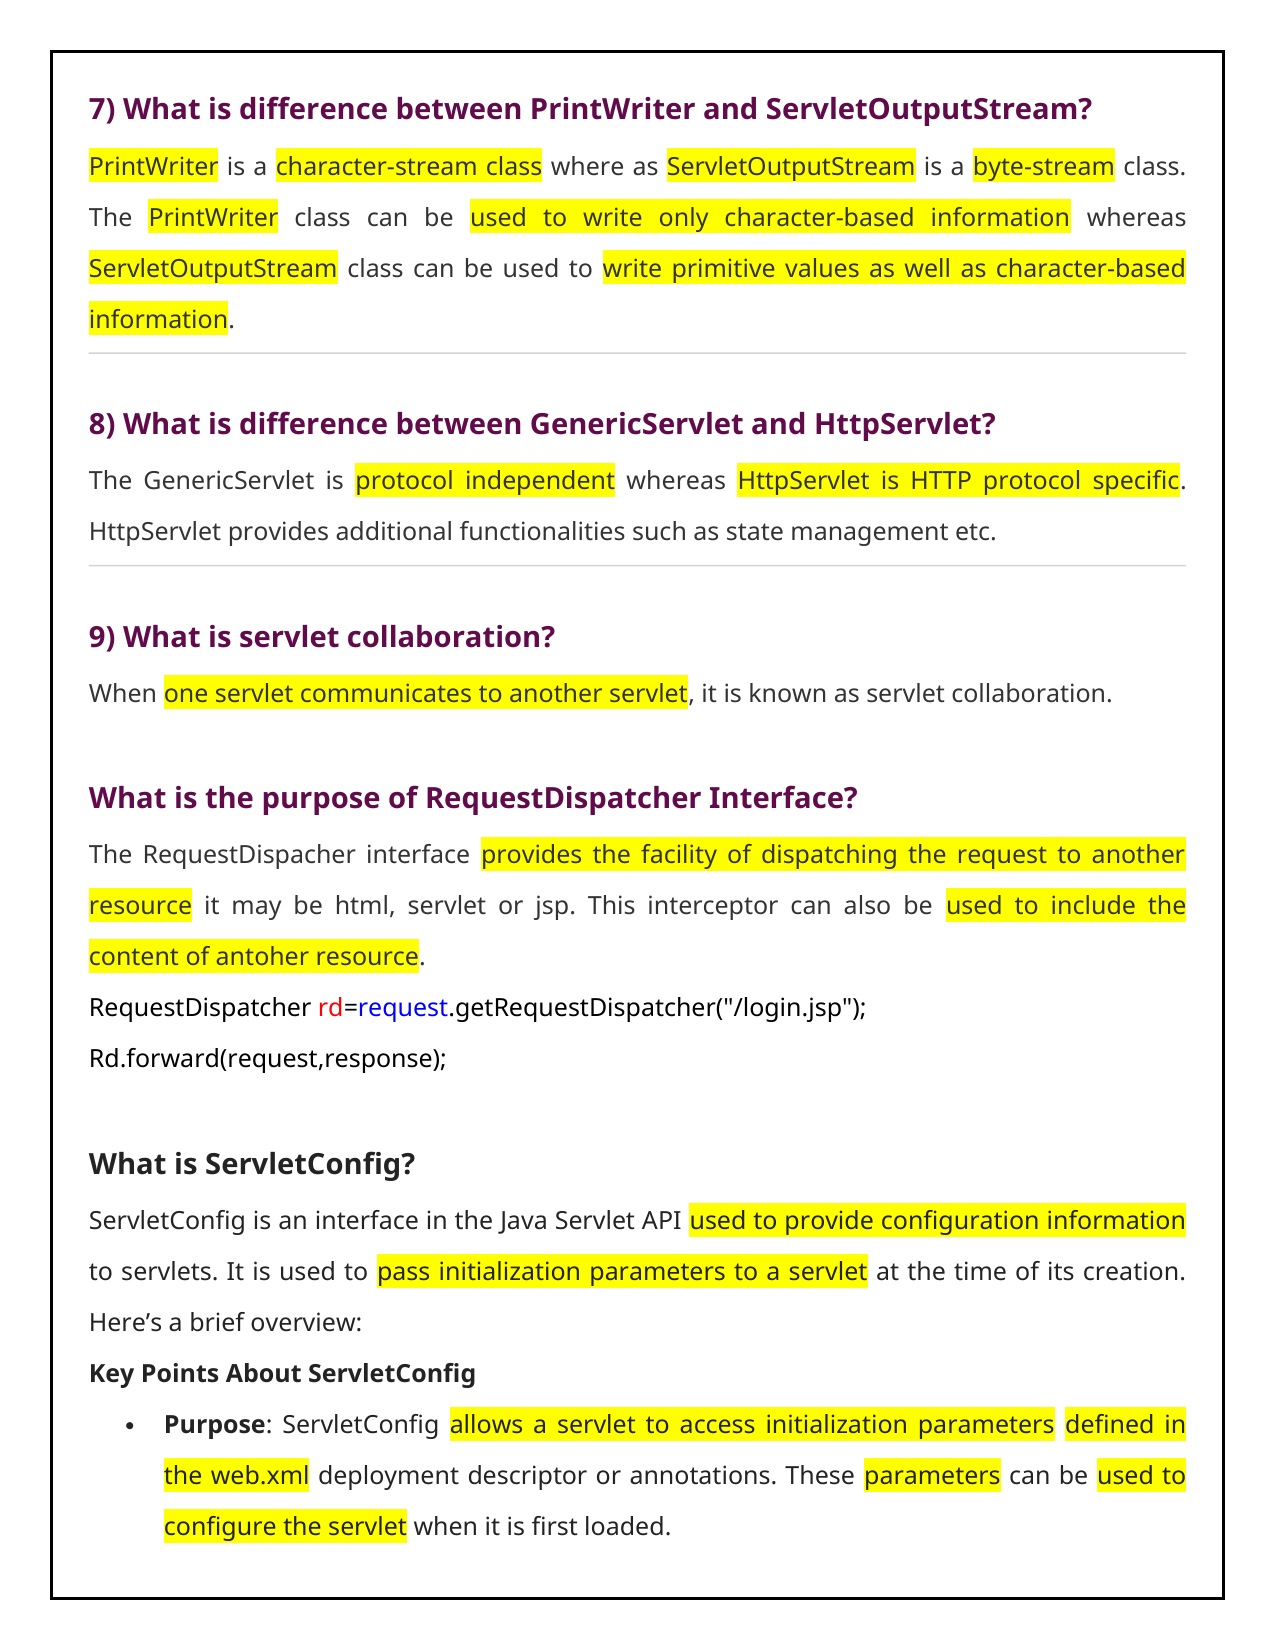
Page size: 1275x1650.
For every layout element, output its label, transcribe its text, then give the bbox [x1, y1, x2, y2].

text The RequestDispacher interface provides the facility of dispatching the request to another resource it may be html, servlet or jsp. This interceptor can also be used to include the content of antoher resource. [89, 837, 1186, 973]
subtitle What is the purpose of RequestDispatcher Interface? [89, 777, 1186, 817]
text 8) What is difference between GenericServlet and HttpServlet? [89, 403, 1186, 443]
text Rd.forward(request,response); [89, 1041, 1186, 1075]
text 7) What is difference between PrintWriter and ServletOutputStream? [89, 89, 1186, 128]
text 9) What is servlet collaboration? [89, 616, 1186, 656]
text ServletConfig is an interface in the Java Servlet API used to provide configuration information to servlets. It is used to pass initialization parameters to a servlet at the time of its creation. Here’s a brief overview: [89, 1203, 1186, 1339]
text The GenericServlet is protocol independent whereas HttpServlet is HTTP protocol specific. HttpServlet provides additional functionalities such as state management etc. [89, 463, 1186, 548]
text PrintWriter is a character-stream class where as ServletOutputStream is a byte-stream class. The PrintWriter class can be used to write only character-based information whereas ServletOutputStream class can be used to write primitive values as well as character-based information. [89, 148, 1186, 335]
text What is ServletConfig? [89, 1143, 1186, 1183]
text When one servlet communicates to another servlet, it is known as servlet collaboration. [688, 675, 1186, 709]
text RequestDispatcher rd=request.getRequestDispatcher("/login.jsp"); [89, 990, 1186, 1024]
text Key Points About ServletConfig [89, 1356, 1186, 1390]
list Purpose: ServletConfig allows a servlet to access initialization parameters defined in the web.xml deployment descriptor or annotations. These parameters can be used to configure the servlet when it is first loaded. [126, 1407, 1186, 1543]
